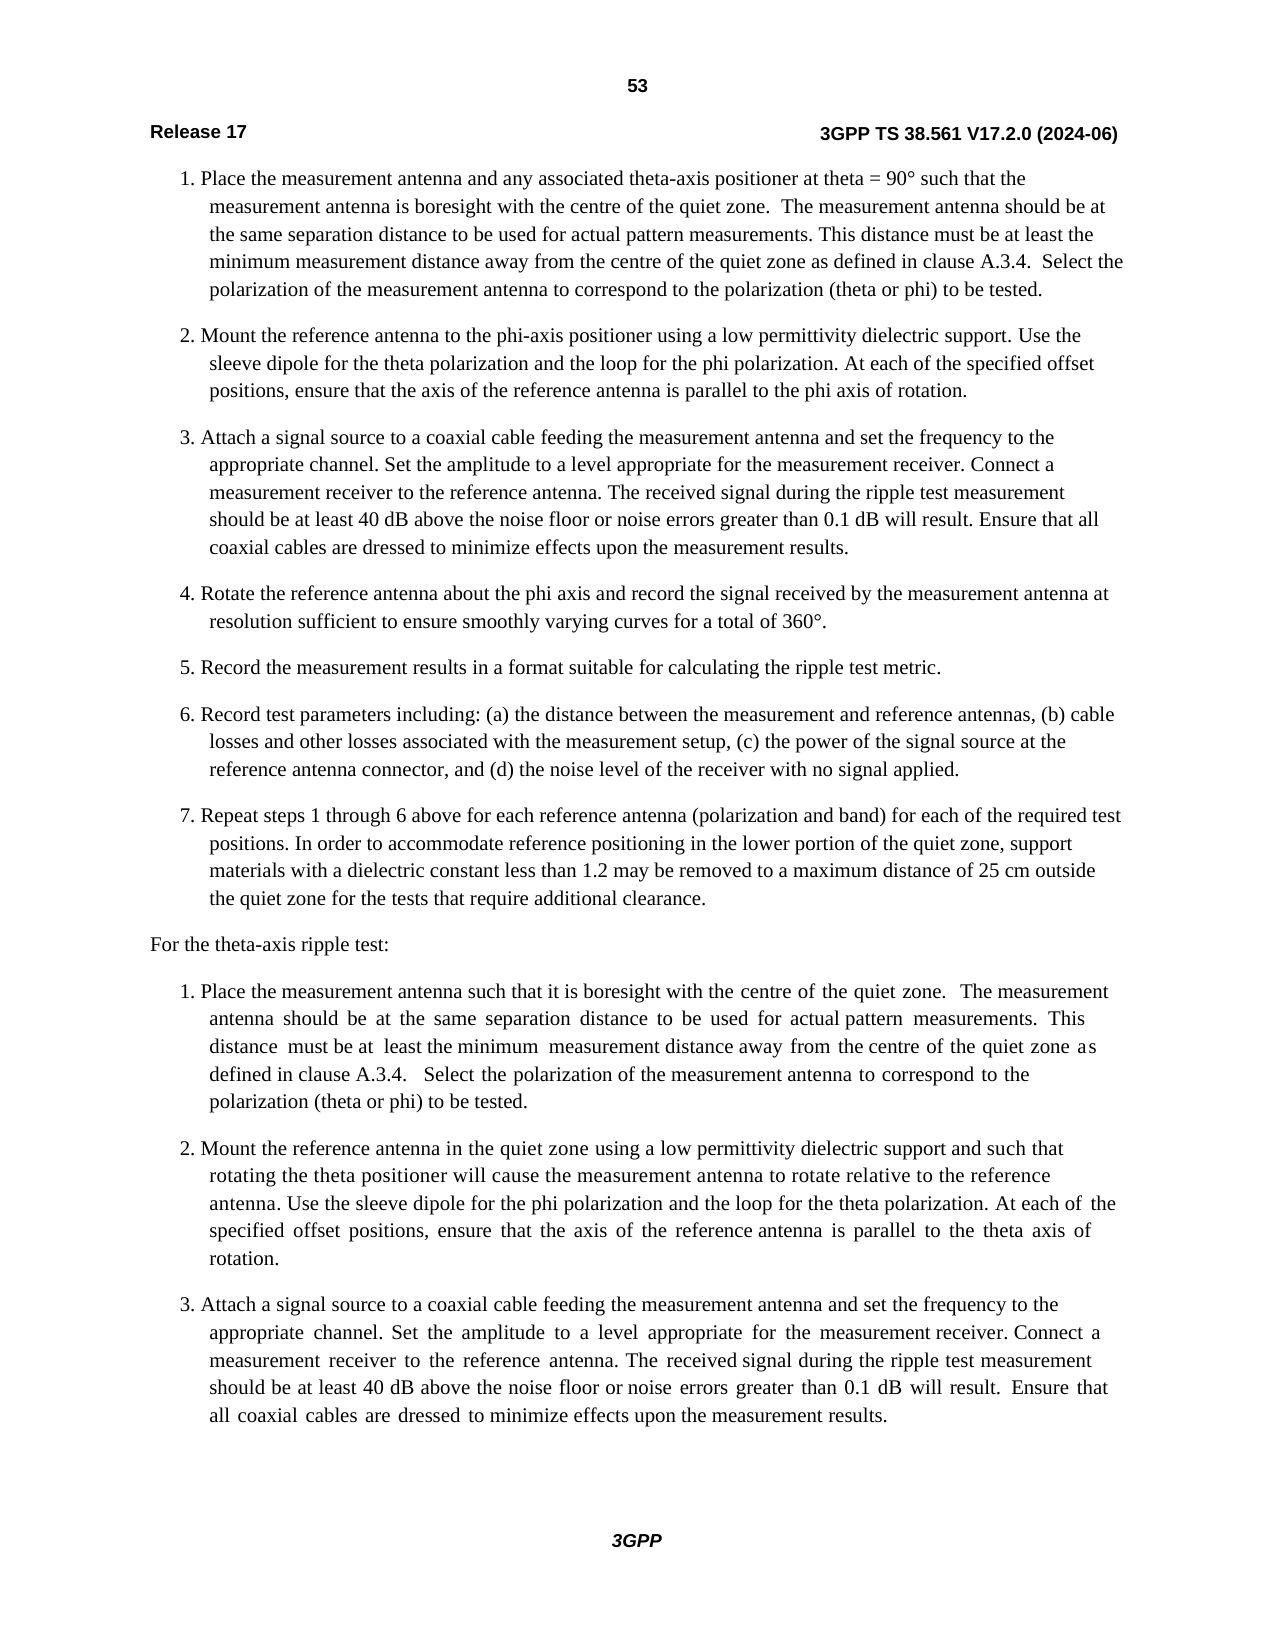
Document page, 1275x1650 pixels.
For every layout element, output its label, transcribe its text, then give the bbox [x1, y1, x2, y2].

text 5. Record the measurement results in a format suitable for calculating the ripple test metric. [179, 655, 1125, 679]
text For the theta-axis ripple test: [150, 932, 1125, 956]
text 2. Mount the reference antenna to the phi-axis positioner using a low permittivity dielectric support. Use the sleeve dipole for the theta polarization and the loop for the phi polarization. At each of the specified offset positions, ensure that the axis of the reference antenna is parallel to the phi axis of rotation. [179, 323, 1125, 402]
text 1. Place the measurement antenna and any associated theta-axis positioner at theta = 90° such that the measurement antenna is boresight with the centre of the quiet zone. The measurement antenna should be at the same separation distance to be used for actual pattern measurements. This distance must be at least the minimum measurement distance away from the centre of the quiet zone as defined in clause A.3.4. Select the polarization of the measurement antenna to correspond to the polarization (theta or phi) to be tested. [179, 166, 1125, 301]
text 4. Rotate the reference antenna about the phi axis and record the signal received by the measurement antenna at resolution sufficient to ensure smoothly varying curves for a total of 360°. [179, 581, 1125, 633]
text 1. Place the measurement antenna such that it is boresight with the centre of the quiet zone. The measurement antenna should be at the same separation distance to be used for actual pattern measurements. This distance must be at least the minimum measurement distance away from the centre of the quiet zone as defined in clause A.3.4. Select the polarization of the measurement antenna to correspond to the polarization (theta or phi) to be tested. [179, 979, 1125, 1113]
text 3. Attach a signal source to a coaxial cable feeding the measurement antenna and set the frequency to the appropriate channel. Set the amplitude to a level appropriate for the measurement receiver. Connect a measurement receiver to the reference antenna. The received signal during the ripple test measurement should be at least 40 dB above the noise floor or noise errors greater than 0.1 dB will result. Ensure that all coaxial cables are dressed to minimize effects upon the measurement results. [179, 1292, 1125, 1427]
text 7. Repeat steps 1 through 6 above for each reference antenna (polarization and band) for each of the required test positions. In order to accommodate reference positioning in the lower portion of the quiet zone, support materials with a dielectric constant less than 1.2 may be removed to a maximum distance of 25 cm outside the quiet zone for the tests that require additional clearance. [179, 803, 1125, 910]
text 6. Record test parameters including: (a) the distance between the measurement and reference antennas, (b) cable losses and other losses associated with the measurement setup, (c) the power of the signal source at the reference antenna connector, and (d) the noise level of the receiver with no signal applied. [179, 702, 1125, 781]
text 2. Mount the reference antenna in the quiet zone using a low permittivity dielectric support and such that rotating the theta positioner will cause the measurement antenna to rotate relative to the reference antenna. Use the sleeve dipole for the phi polarization and the loop for the theta polarization. At each of the specified offset positions, ensure that the axis of the reference antenna is parallel to the theta axis of rotation. [179, 1136, 1125, 1270]
text 3. Attach a signal source to a coaxial cable feeding the measurement antenna and set the frequency to the appropriate channel. Set the amplitude to a level appropriate for the measurement receiver. Connect a measurement receiver to the reference antenna. The received signal during the ripple test measurement should be at least 40 dB above the noise floor or noise errors greater than 0.1 dB will result. Ensure that all coaxial cables are dressed to minimize effects upon the measurement results. [179, 424, 1125, 559]
